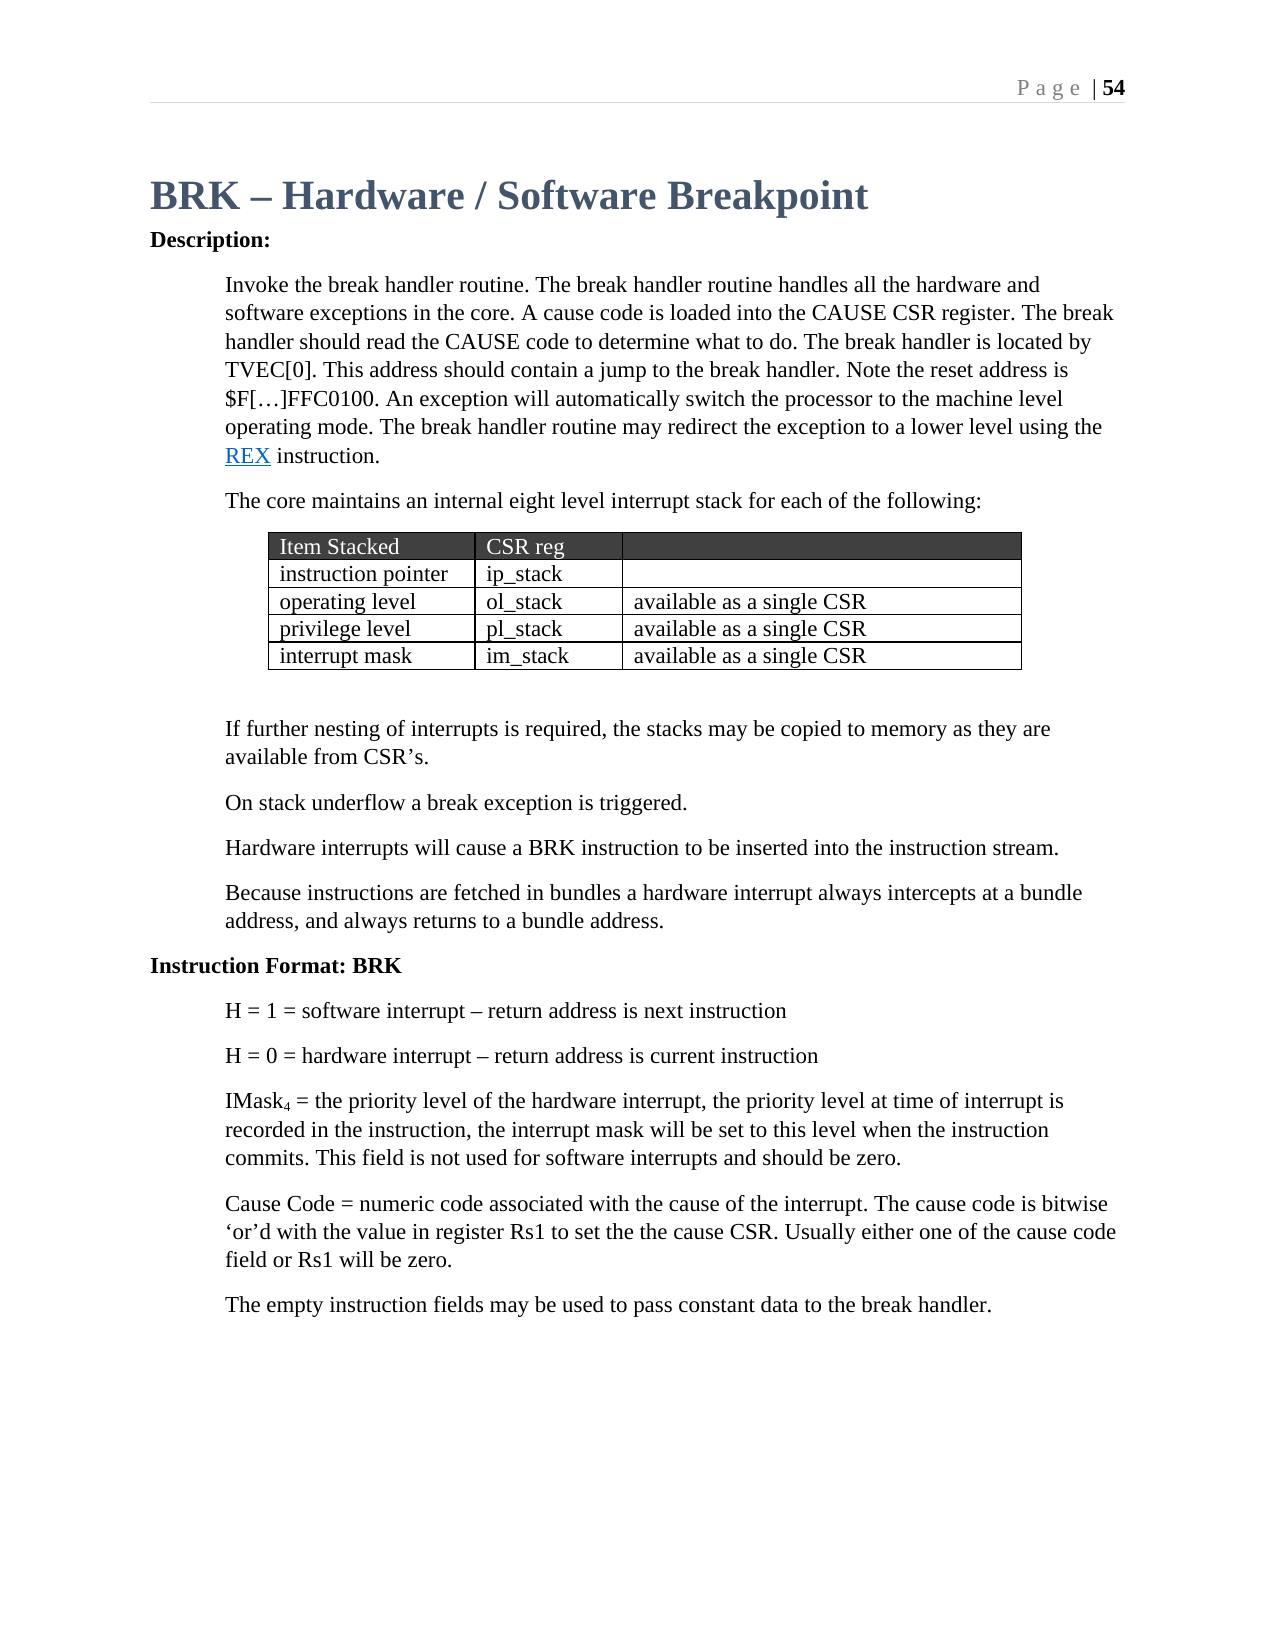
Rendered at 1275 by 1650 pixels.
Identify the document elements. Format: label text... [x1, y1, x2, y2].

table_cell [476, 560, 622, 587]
text H = 0 = hardware interrupt – return address is current instruction [225, 1042, 1125, 1069]
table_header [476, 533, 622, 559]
text On stack underflow a break exception is triggered. [225, 788, 1125, 815]
text Cause Code = numeric code associated with the cause of the interrupt. The cause code is bitwise ‘or’d with the value in register Rs1 to set the the cause CSR. Usually either one of the cause code field or Rs1 will be zero. [225, 1189, 1125, 1273]
text H = 1 = software interrupt – return address is next instruction [150, 997, 1125, 1024]
text The core maintains an internal eight level interrupt stack for each of the following: [225, 487, 1125, 513]
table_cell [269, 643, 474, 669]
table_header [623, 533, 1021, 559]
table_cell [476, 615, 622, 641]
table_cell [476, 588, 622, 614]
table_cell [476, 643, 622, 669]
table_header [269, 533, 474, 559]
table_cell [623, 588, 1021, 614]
text The empty instruction fields may be used to pass constant data to the break handler. [225, 1292, 1125, 1318]
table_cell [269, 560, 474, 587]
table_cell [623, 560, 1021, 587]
text Invoke the break handler routine. The break handler routine handles all the hardware and software exceptions in the core. A cause code is loaded into the CAUSE CSR register. The break handler should read the CAUSE code to determine what to do. The break handler is located by TVEC[0]. This address should contain a jump to the break handler. Note the reset address is $F[…]FFC0100. An exception will automatically switch the processor to the machine level operating mode. The break handler routine may redirect the exception to a lower level using the REX instruction. [225, 271, 1125, 468]
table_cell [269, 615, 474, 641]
text If further nesting of interrupts is required, the stacks may be copied to memory as they are available from CSR’s. [225, 715, 1125, 770]
text Hardware interrupts will cause a BRK instruction to be inserted into the instruction stream. [225, 834, 1125, 860]
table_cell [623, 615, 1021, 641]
text Instruction Format: BRK [150, 952, 1125, 979]
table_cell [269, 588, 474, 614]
subtitle BRK – Hardware / Software Breakpoint [150, 171, 1125, 219]
text Description: [150, 226, 1125, 252]
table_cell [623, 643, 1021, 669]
text Because instructions are fetched in bundles a hardware interrupt always intercepts at a bundle address, and always returns to a bundle address. [225, 879, 1125, 933]
text IMask4 = the priority level of the hardware interrupt, the priority level at time of interrupt is recorded in the instruction, the interrupt mask will be set to this level when the instruction commits. This field is not used for software interrupts and should be zero. [225, 1088, 1125, 1171]
